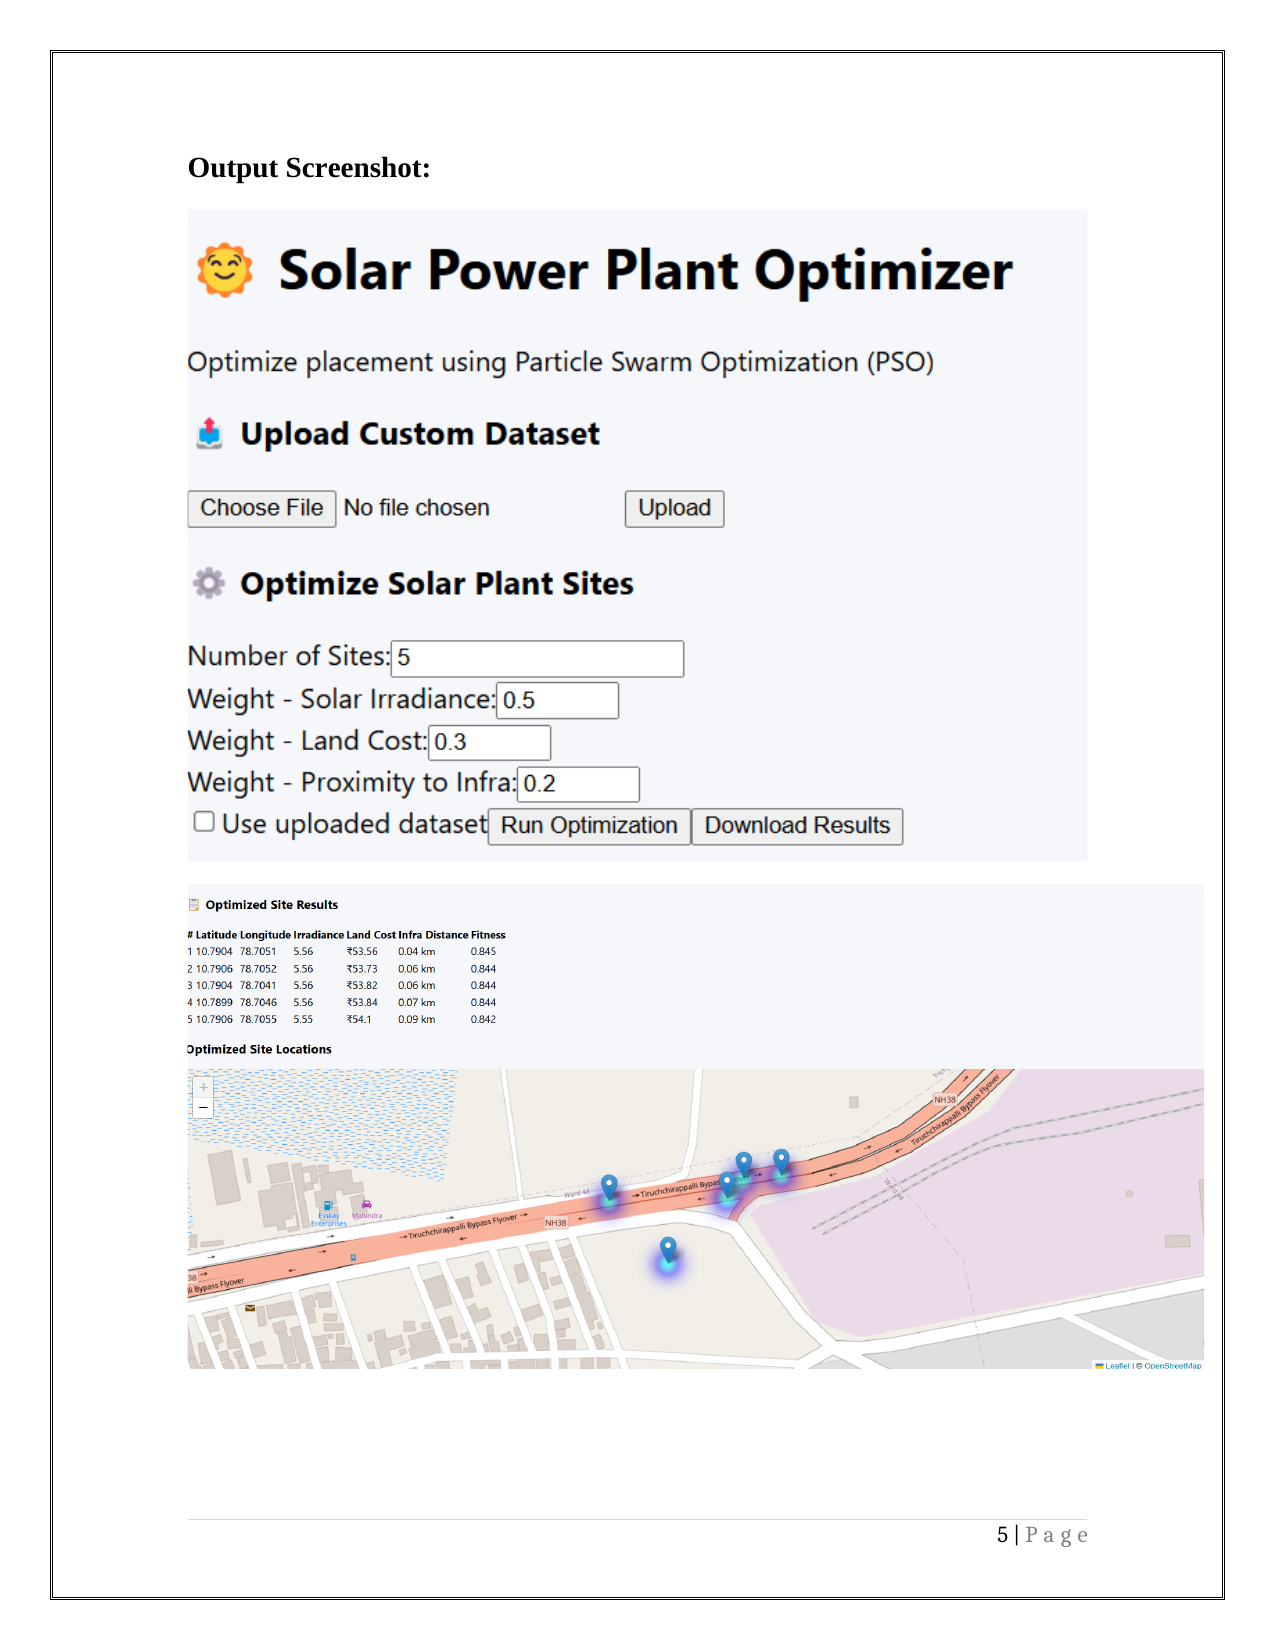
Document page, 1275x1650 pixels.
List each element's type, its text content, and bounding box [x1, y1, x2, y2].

picture [187, 209, 1088, 861]
text Output Screenshot: [187, 150, 1087, 183]
picture [187, 884, 1205, 1369]
